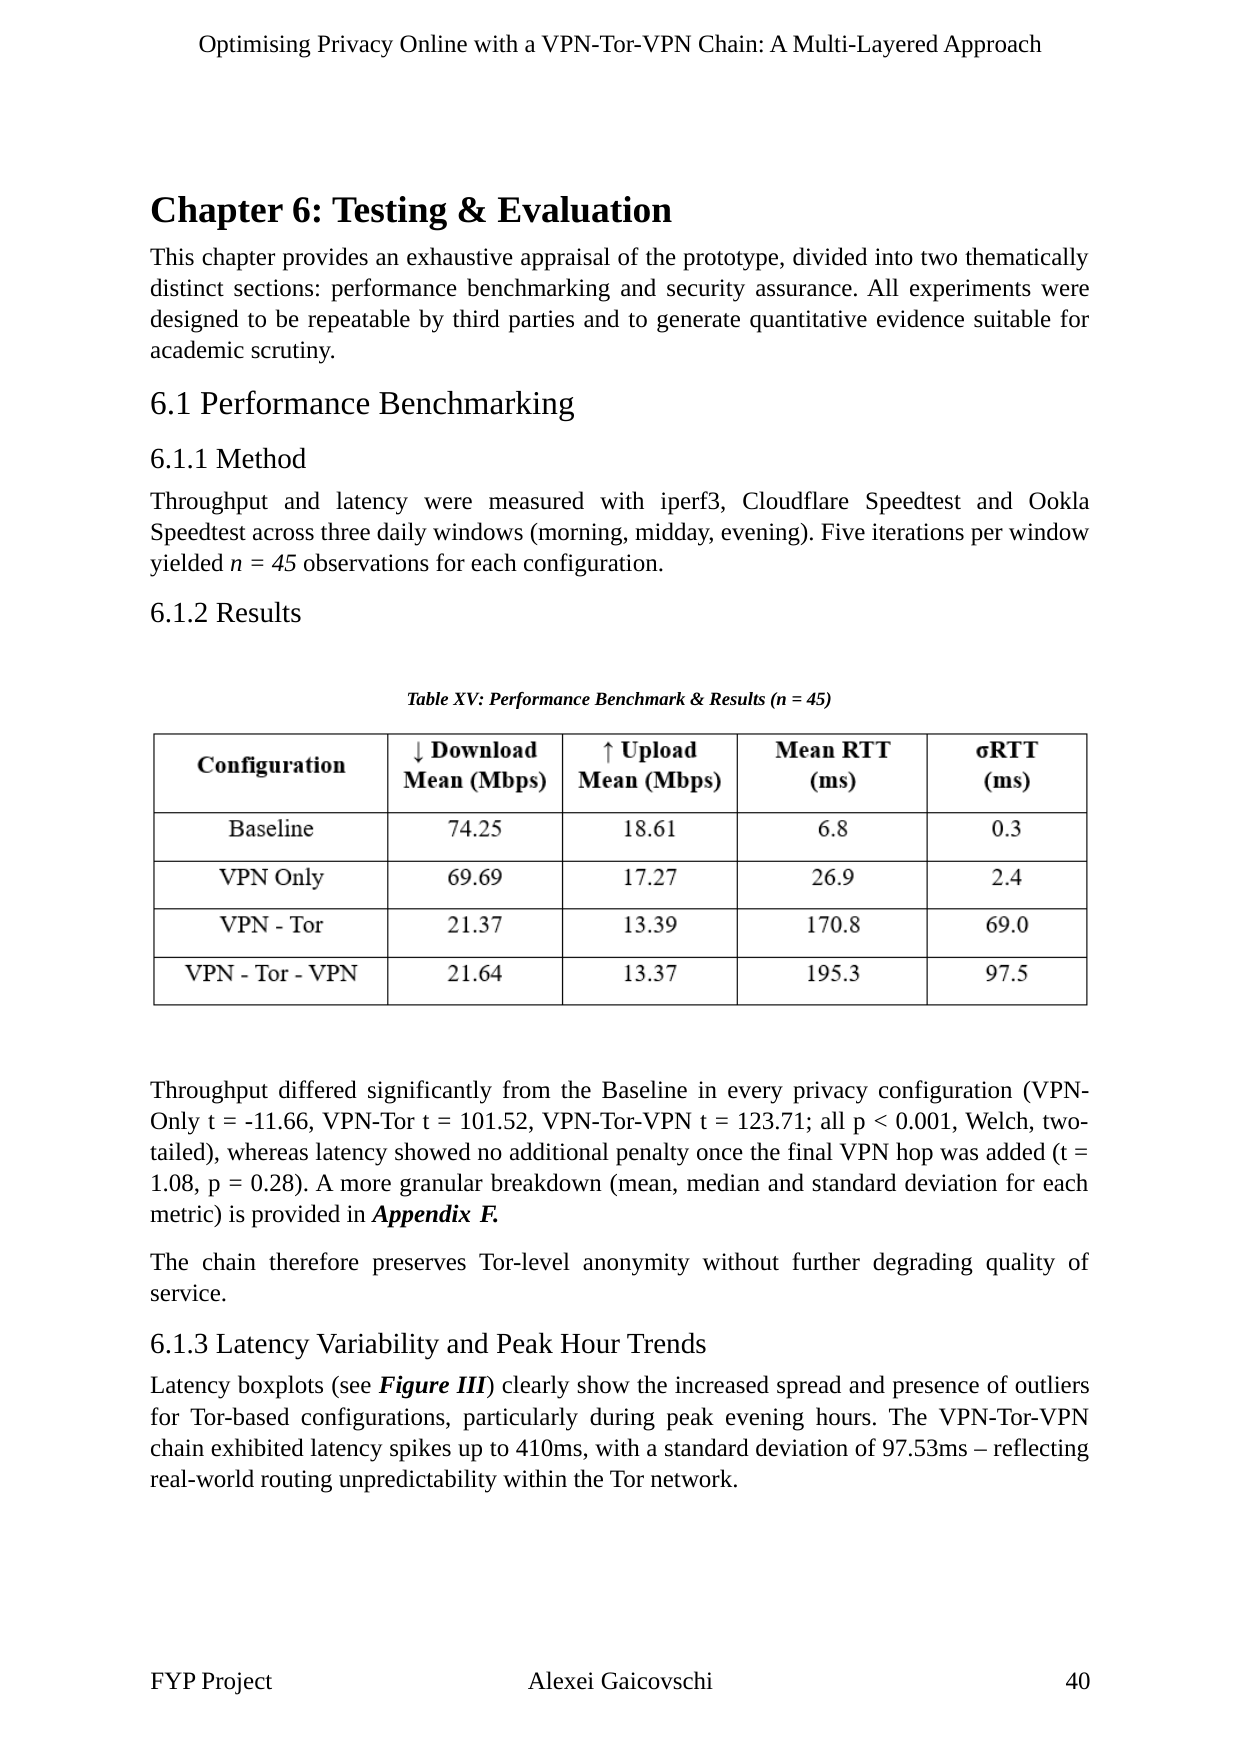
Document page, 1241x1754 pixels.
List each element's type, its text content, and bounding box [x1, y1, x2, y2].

text Latency boxplots (see Figure III) clearly show the increased spread and presence of outliers for Tor-based configurations, particularly during peak evening hours. The VPN-Tor-VPN chain exhibited latency spikes up to 410ms, with a standard deviation of 97.53ms – reflecting real-world routing unpredictability within the Tor network. [150, 1371, 1090, 1492]
text Table XV: Performance Benchmark & Results (n = 45) [150, 688, 1090, 709]
subtitle 6.1.3 Latency Variability and Peak Hour Trends [150, 1326, 1090, 1359]
subtitle 6.1.2 Results [150, 596, 1090, 629]
text Throughput and latency were measured with iperf3, Cloudflare Speedtest and Ookla Speedtest across three daily windows (morning, midday, evening). Five iterations per window yielded n = 45 observations for each configuration. [150, 486, 1090, 577]
text This chapter provides an exhaustive appraisal of the prototype, divided into two thematically distinct sections: performance benchmarking and security assurance. All experiments were designed to be repeatable by third parties and to generate quantitative evidence suitable for academic scrutiny. [150, 242, 1090, 364]
text The chain therefore preserves Tor-level anonymity without further degrading quality of service. [150, 1247, 1090, 1307]
text Throughput differed significantly from the Baseline in every privacy configuration (VPN-Only t = -11.66, VPN-Tor t = 101.52, VPN-Tor-VPN t = 123.71; all p < 0.001, Welch, two-tailed), whereas latency showed no additional penalty once the final VPN hop was added (t = 1.08, p = 0.28). A more granular breakdown (mean, median and standard deviation for each metric) is provided in Appendix F. [150, 1075, 1090, 1228]
subtitle Chapter 6: Testing & Evaluation [150, 187, 1090, 231]
picture [150, 730, 1091, 1009]
subtitle 6.1 Performance Benchmarking [150, 383, 1090, 422]
subtitle 6.1.1 Method [150, 441, 1090, 475]
